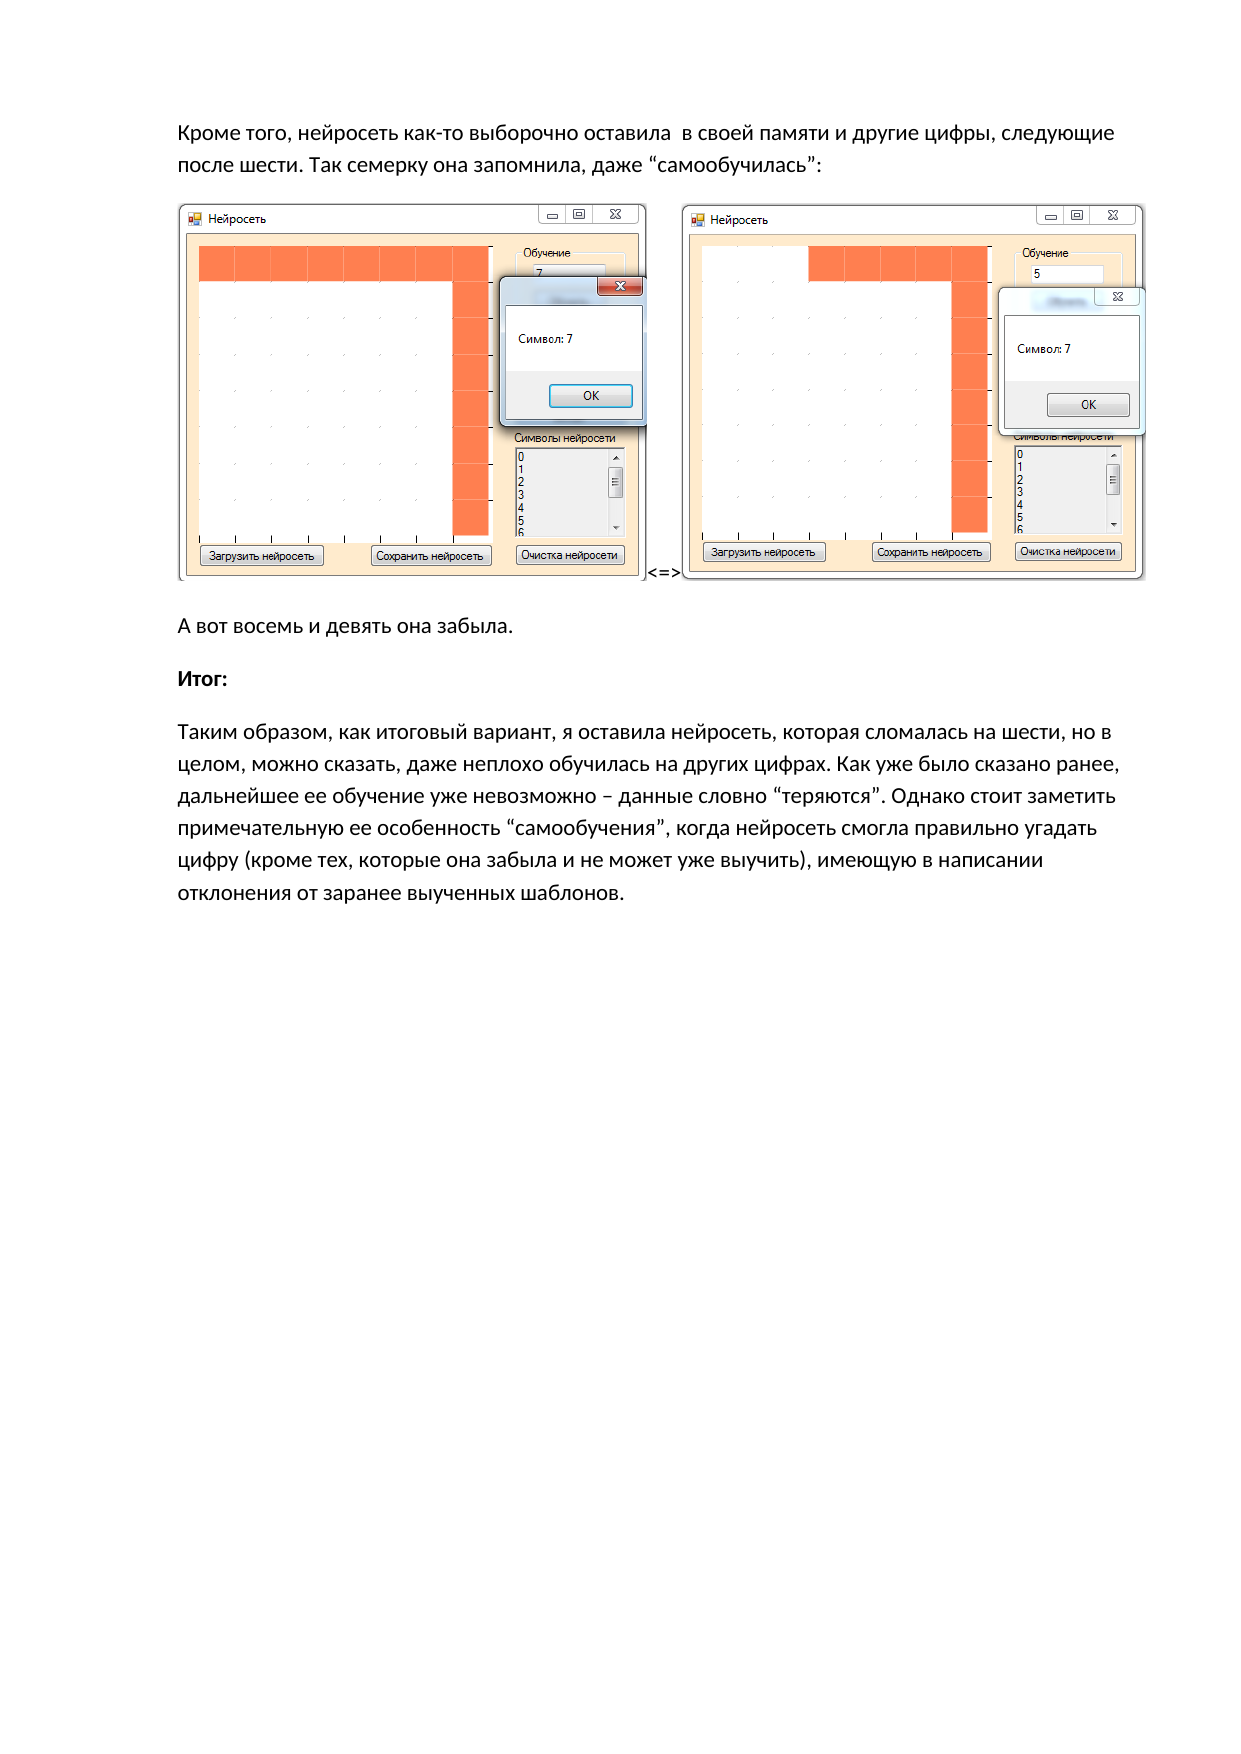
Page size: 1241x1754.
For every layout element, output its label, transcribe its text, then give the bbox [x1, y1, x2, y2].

text Итог: [177, 664, 1152, 692]
text Таким образом, как итоговый вариант, я оставила нейросеть, которая сломалась на шести, но в целом, можно сказать, даже неплохо обучилась на других цифрах. Как уже было сказано ранее, дальнейшее ее обучение уже невозможно – данные словно “теряются”. Однако стоит заметить примечательную ее особенность “самообучения”, когда нейросеть смогла правильно угадать цифру (кроме тех, которые она забыла и не может уже выучить), имеющую в написании отклонения от заранее выученных шаблонов. [177, 717, 1152, 906]
picture [177, 203, 647, 581]
text А вот восемь и девять она забыла. [177, 611, 1152, 639]
text Кроме того, нейросеть как-то выборочно оставила в своей памяти и другие цифры, следующие после шести. Так семерку она запомнила, даже “самообучилась”: [177, 118, 1152, 178]
picture [681, 203, 1146, 581]
